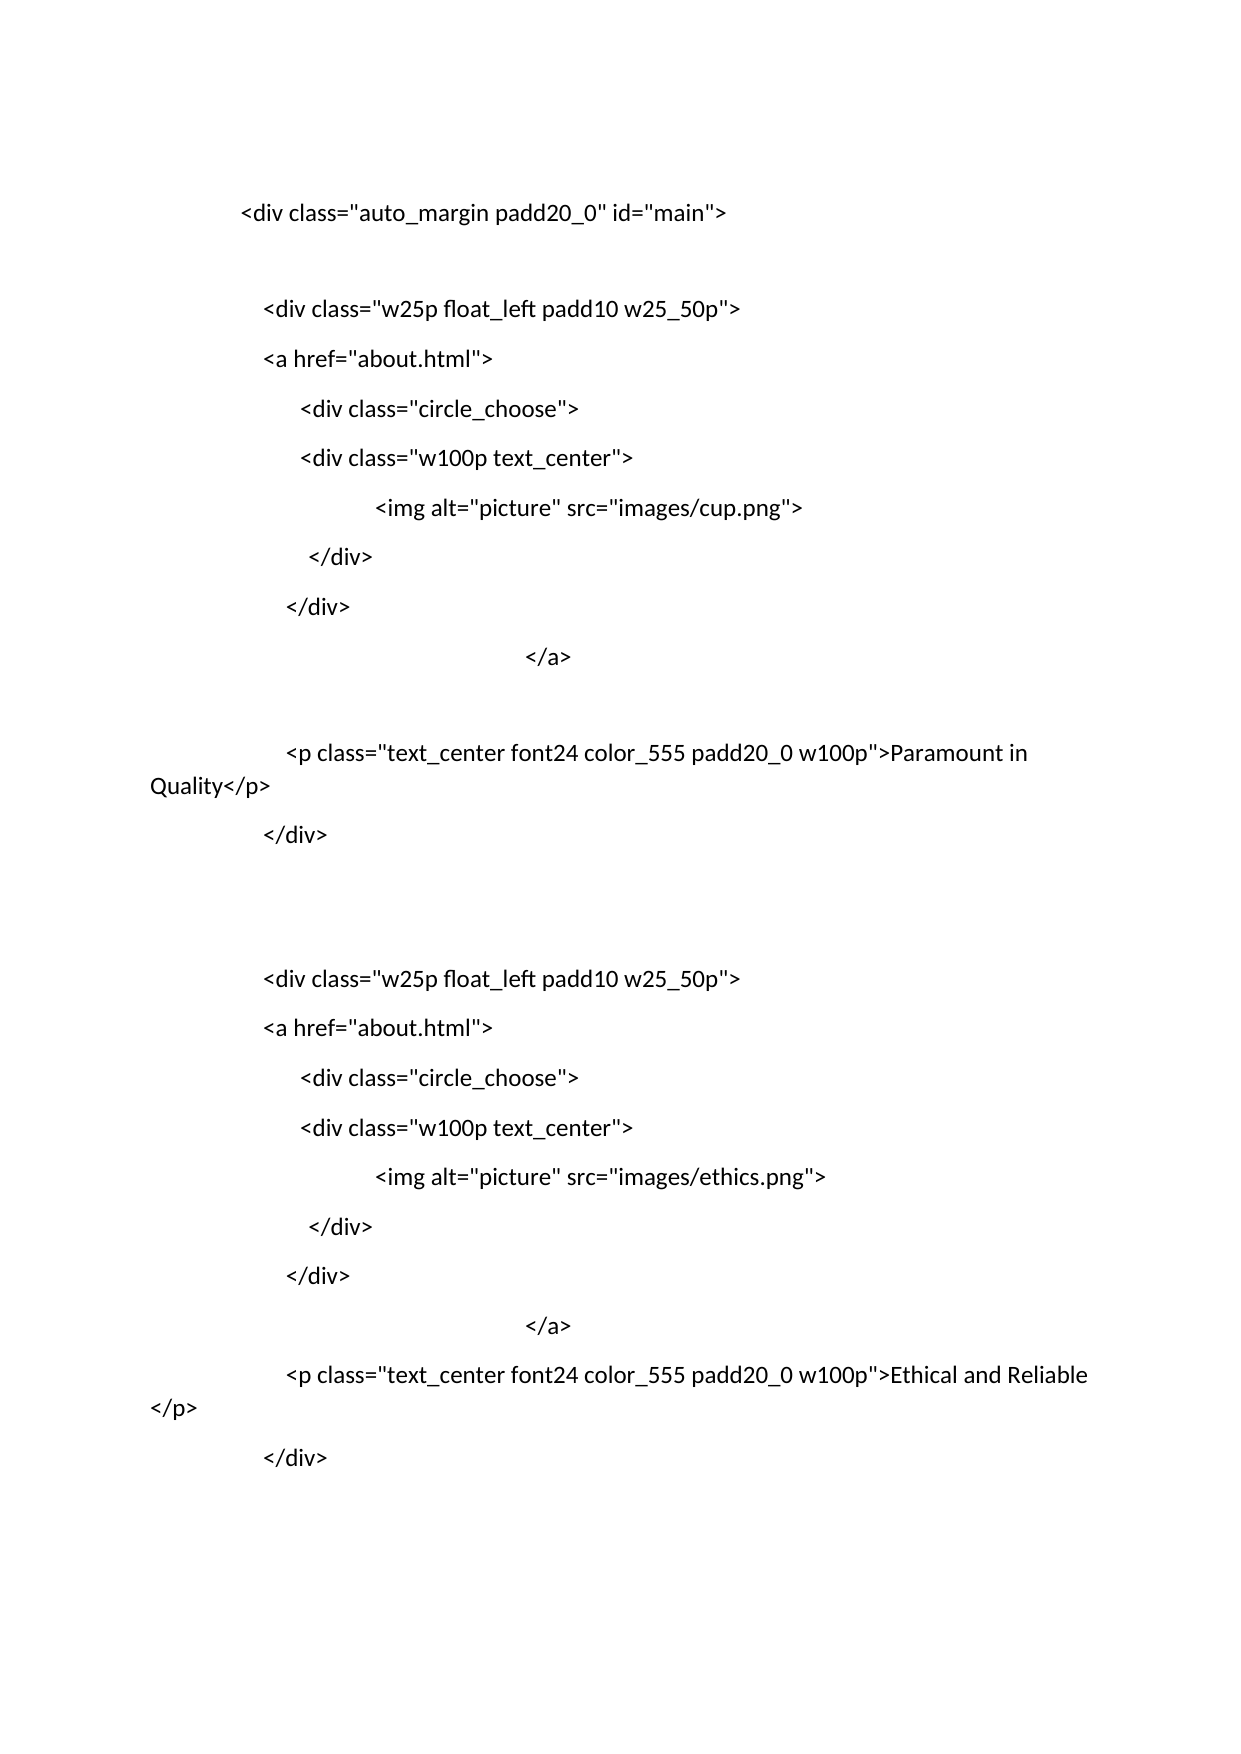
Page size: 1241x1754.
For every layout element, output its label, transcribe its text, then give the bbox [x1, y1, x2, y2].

text <a href="about.html"> [150, 1012, 1090, 1043]
text <div class="circle_choose"> [150, 1062, 1090, 1093]
text <p class="text_center font24 color_555 padd20_0 w100p">Paramount in Quality</p> [150, 737, 1090, 801]
text </a> [150, 1310, 1090, 1341]
text </div> [150, 1211, 1090, 1241]
text <div class="circle_choose"> [150, 393, 1090, 423]
text </div> [150, 1442, 1090, 1473]
text <div class="w25p float_left padd10 w25_50p"> [150, 293, 1090, 324]
text </div> [150, 541, 1090, 572]
text <a href="about.html"> [150, 343, 1090, 374]
text <div class="w100p text_center"> [150, 1112, 1090, 1142]
text <p class="text_center font24 color_555 padd20_0 w100p">Ethical and Reliable </p> [150, 1359, 1090, 1423]
text </div> [150, 591, 1090, 622]
text </div> [150, 1260, 1090, 1291]
text <div class="auto_margin padd20_0" id="main"> [150, 197, 1090, 227]
text <img alt="picture" src="images/cup.png"> [150, 492, 1090, 522]
text </div> [150, 819, 1090, 850]
text <img alt="picture" src="images/ethics.png"> [150, 1161, 1090, 1192]
text </a> [150, 641, 1090, 671]
text <div class="w100p text_center"> [150, 442, 1090, 473]
text <div class="w25p float_left padd10 w25_50p"> [150, 963, 1090, 993]
